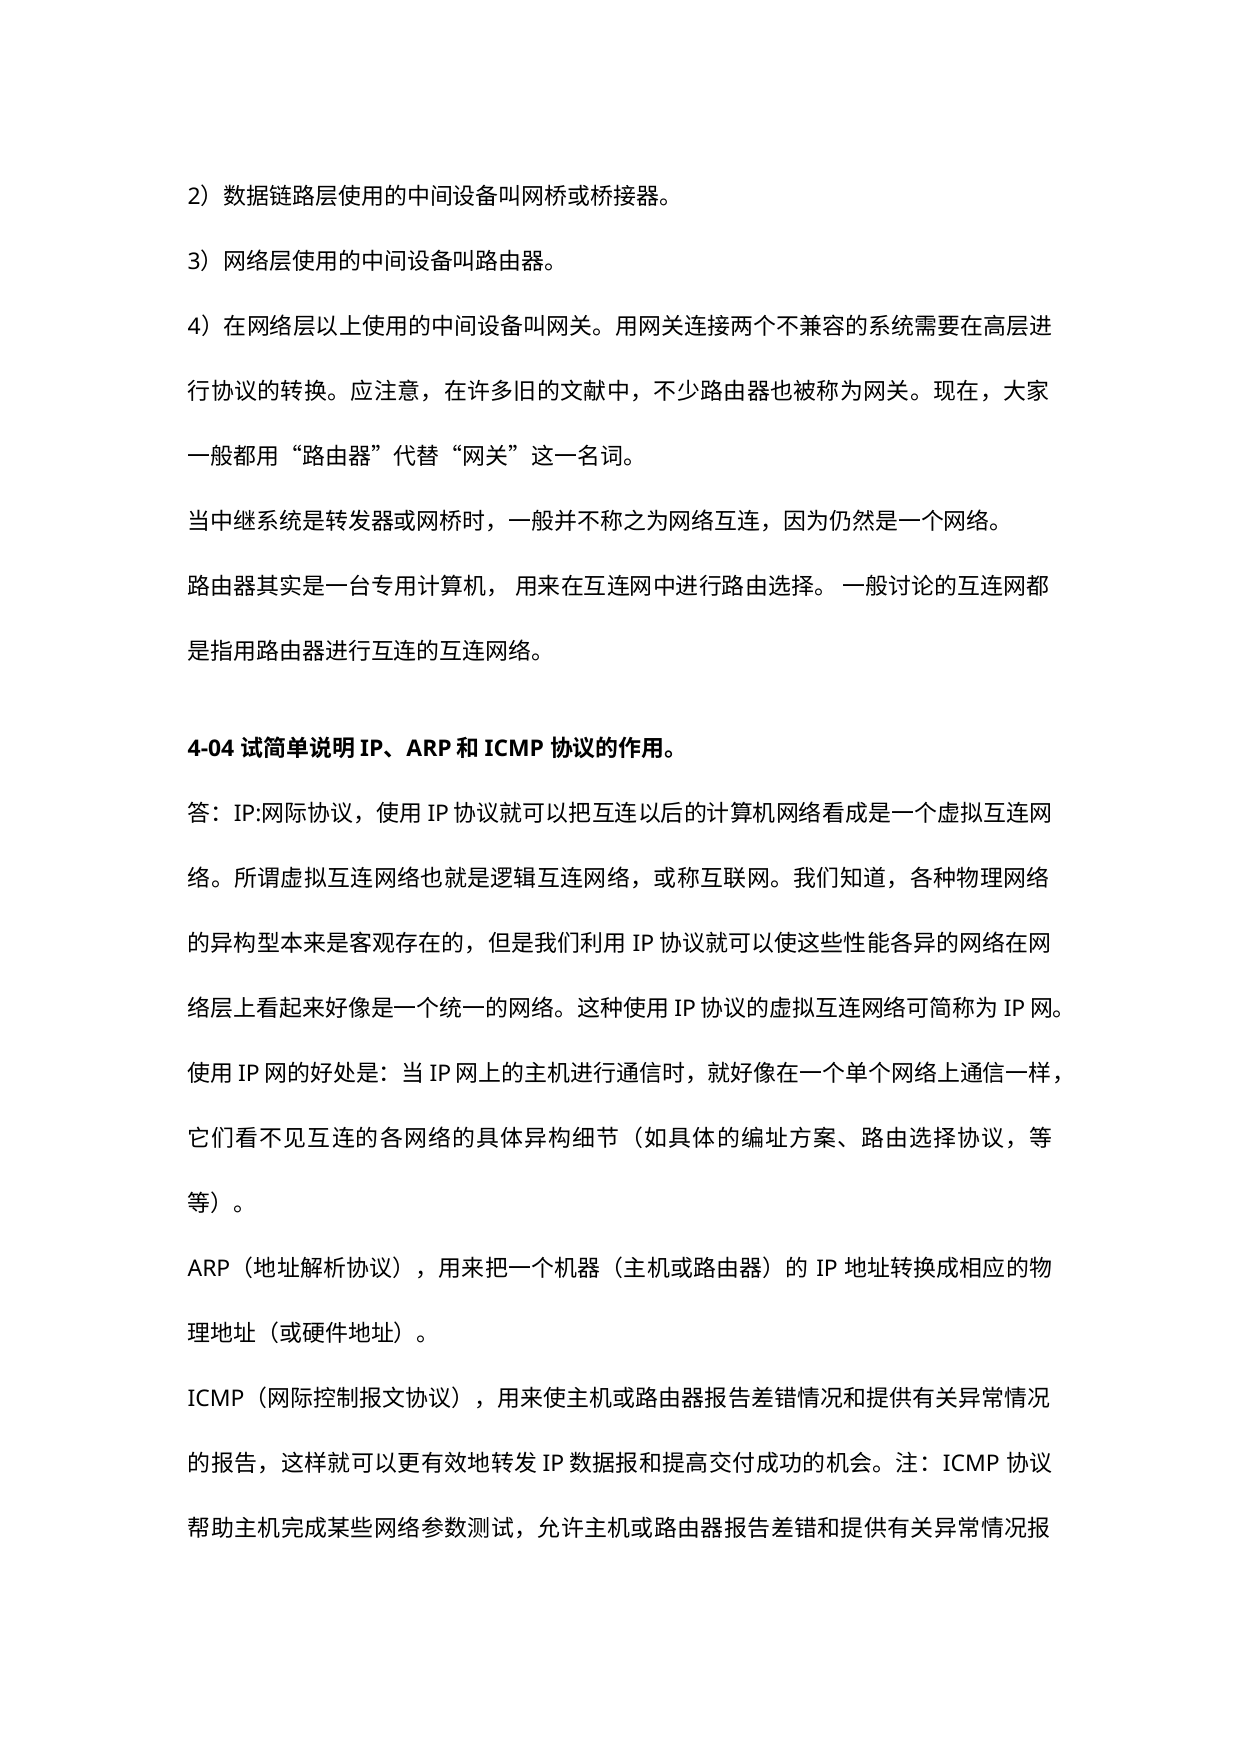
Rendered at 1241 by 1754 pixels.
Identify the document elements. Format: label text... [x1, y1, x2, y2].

text 2）数据链路层使用的中间设备叫网桥或桥接器。 [187, 162, 1053, 227]
text ARP（地址解析协议），用来把一个机器（主机或路由器）的 IP 地址转换成相应的物理地址（或硬件地址）。 [187, 1234, 1053, 1364]
text 4）在网络层以上使用的中间设备叫网关。用网关连接两个不兼容的系统需要在高层进行协议的转换。应注意，在许多旧的文献中，不少路由器也被称为网关。现在，大家一般都用“路由器”代替“网关”这一名词。 [187, 292, 1053, 487]
text 路由器其实是一台专用计算机， 用来在互连网中进行路由选择。 一般讨论的互连网都是指用路由器进行互连的互连网络。 [187, 552, 1053, 682]
text 4-04 试简单说明 IP、ARP和 ICMP 协议的作用。 [187, 714, 1053, 779]
text 当中继系统是转发器或网桥时，一般并不称之为网络互连，因为仍然是一个网络。 [187, 487, 1053, 552]
text 答：IP:网际协议，使用IP协议就可以把互连以后的计算机网络看成是一个虚拟互连网络。所谓虚拟互连网络也就是逻辑互连网络，或称互联网。我们知道，各种物理网络的异构型本来是客观存在的，但是我们利用IP协议就可以使这些性能各异的网络在网络层上看起来好像是一个统一的网络。这种使用IP协议的虚拟互连网络可简称为IP网。使用IP网的好处是：当IP网上的主机进行通信时，就好像在一个单个网络上通信一样，它们看不见互连的各网络的具体异构细节（如具体的编址方案、路由选择协议，等等）。 [187, 779, 1053, 1234]
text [187, 1364, 1053, 1559]
text 3）网络层使用的中间设备叫路由器。 [187, 227, 1053, 292]
